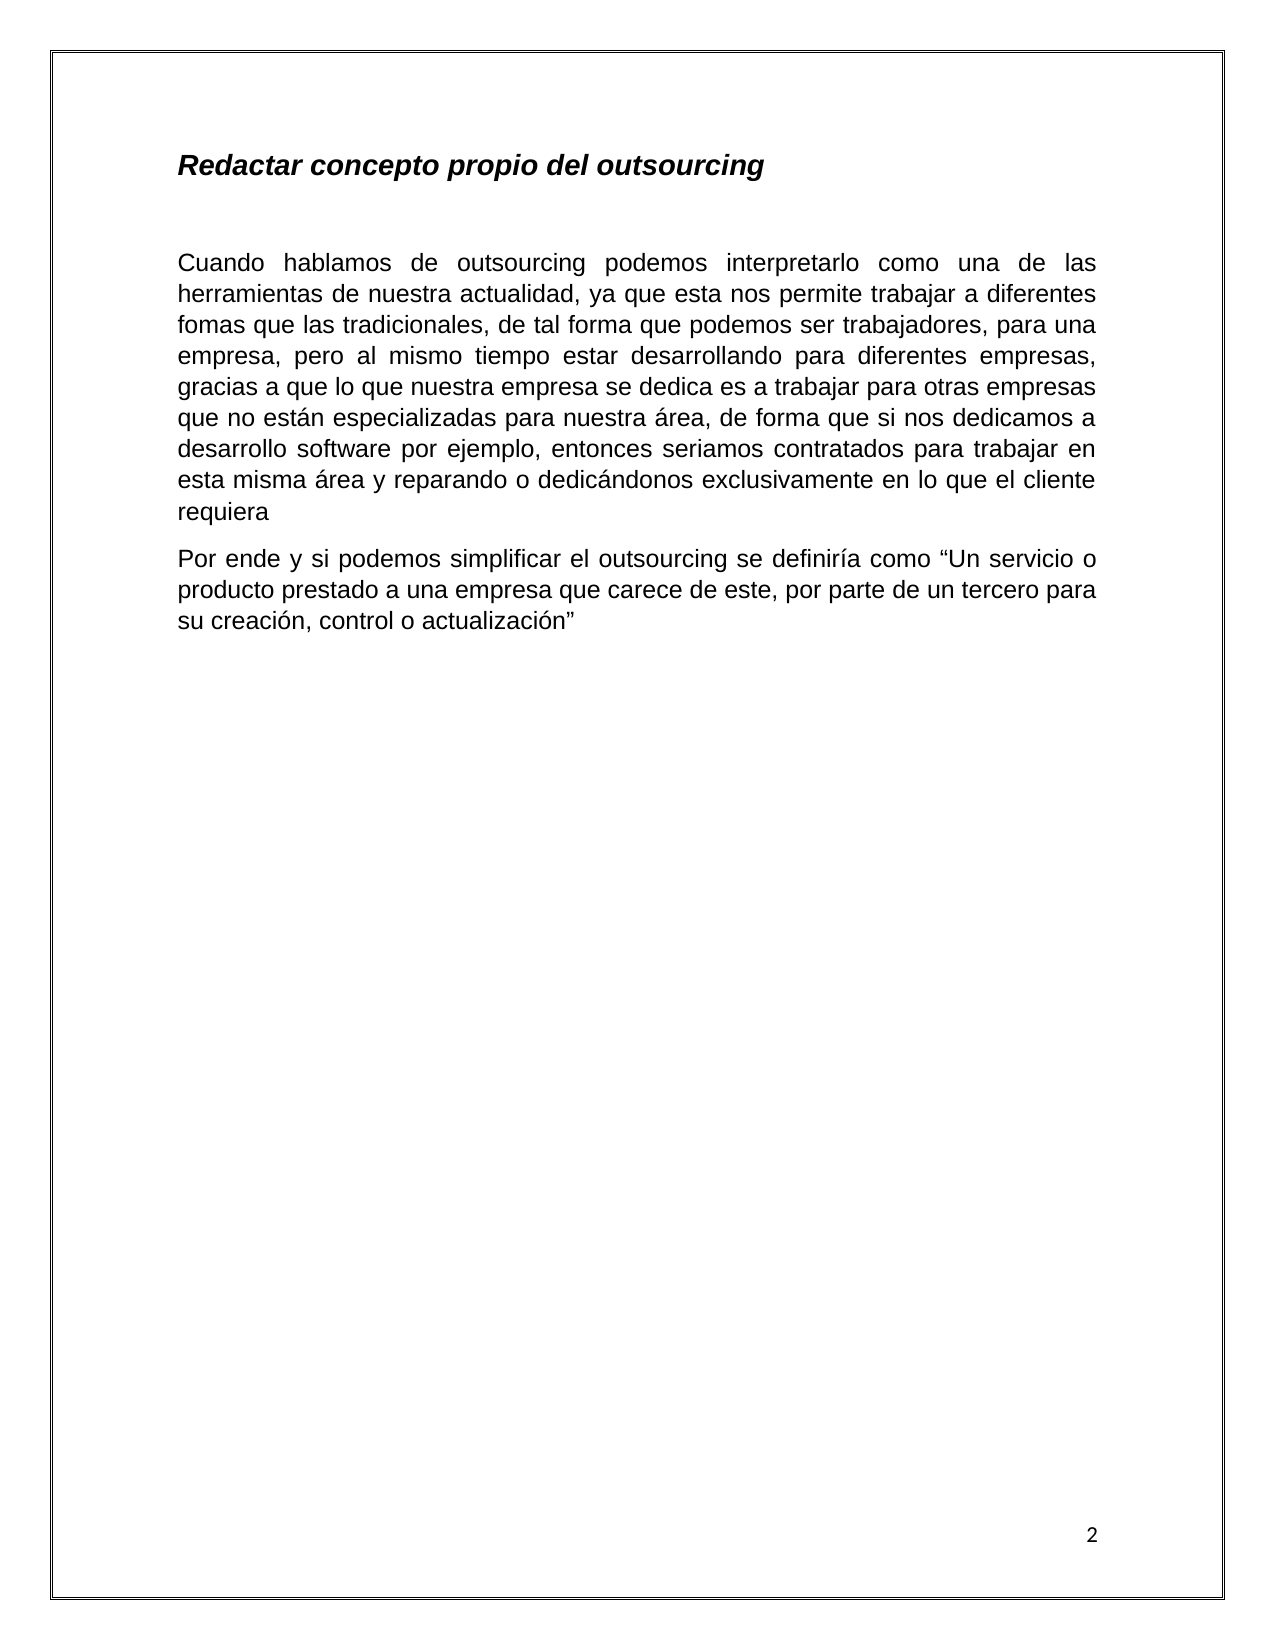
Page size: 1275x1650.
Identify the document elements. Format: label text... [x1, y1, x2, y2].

text Cuando hablamos de outsourcing podemos interpretarlo como una de las herramientas de nuestra actualidad, ya que esta nos permite trabajar a diferentes fomas que las tradicionales, de tal forma que podemos ser trabajadores, para una empresa, pero al mismo tiempo estar desarrollando para diferentes empresas, gracias a que lo que nuestra empresa se dedica es a trabajar para otras empresas que no están especializadas para nuestra área, de forma que si nos dedicamos a desarrollo software por ejemplo, entonces seriamos contratados para trabajar en esta misma área y reparando o dedicándonos exclusivamente en lo que el cliente requiera [177, 248, 1098, 525]
text Redactar concepto propio del outsourcing [177, 148, 1098, 181]
text Por ende y si podemos simplificar el outsourcing se definiría como “Un servicio o producto prestado a una empresa que carece de este, por parte de un tercero para su creación, control o actualización” [177, 544, 1098, 635]
